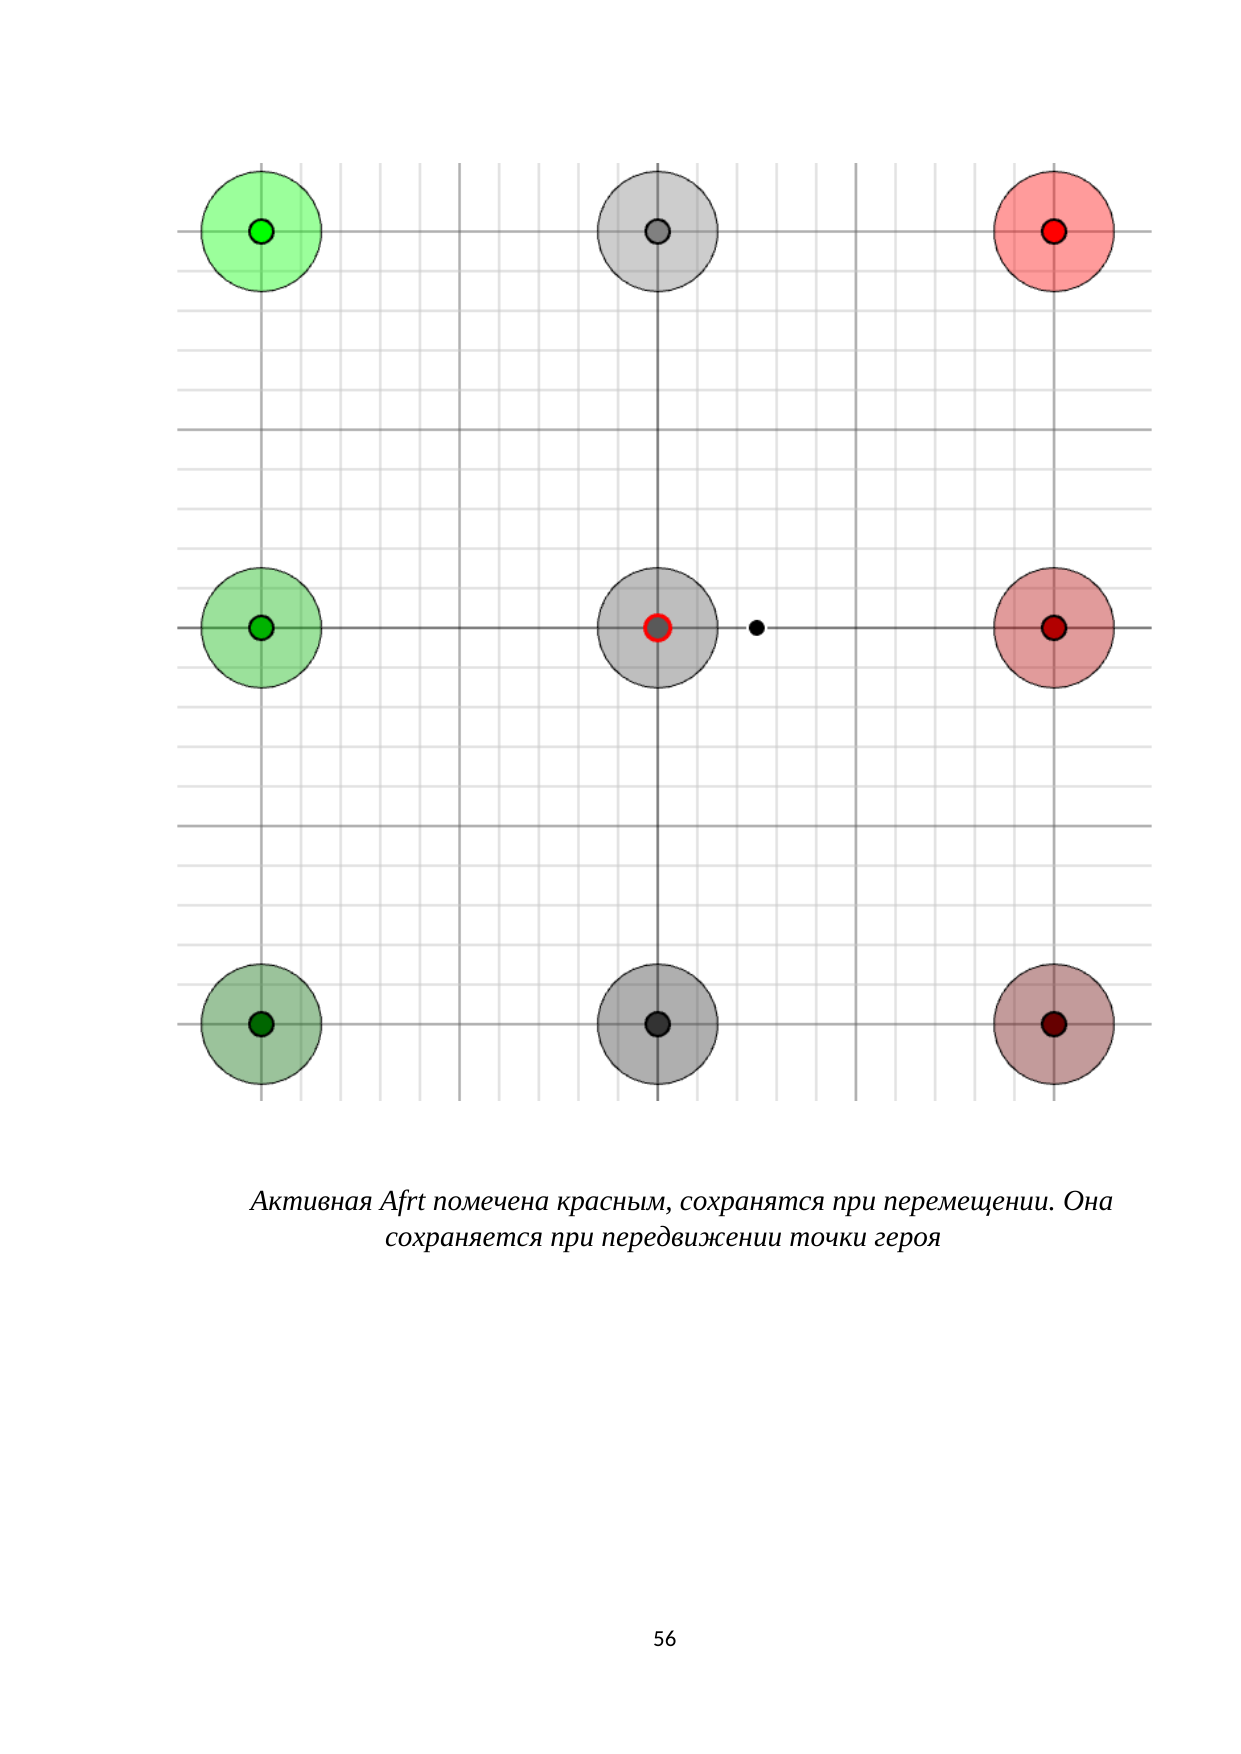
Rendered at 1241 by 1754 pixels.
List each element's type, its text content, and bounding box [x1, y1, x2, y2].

text Активная Afrt помечена красным, сохранятся при перемещении. Она сохраняется при передвижении точки героя [177, 1183, 1152, 1253]
picture [177, 163, 1152, 1101]
